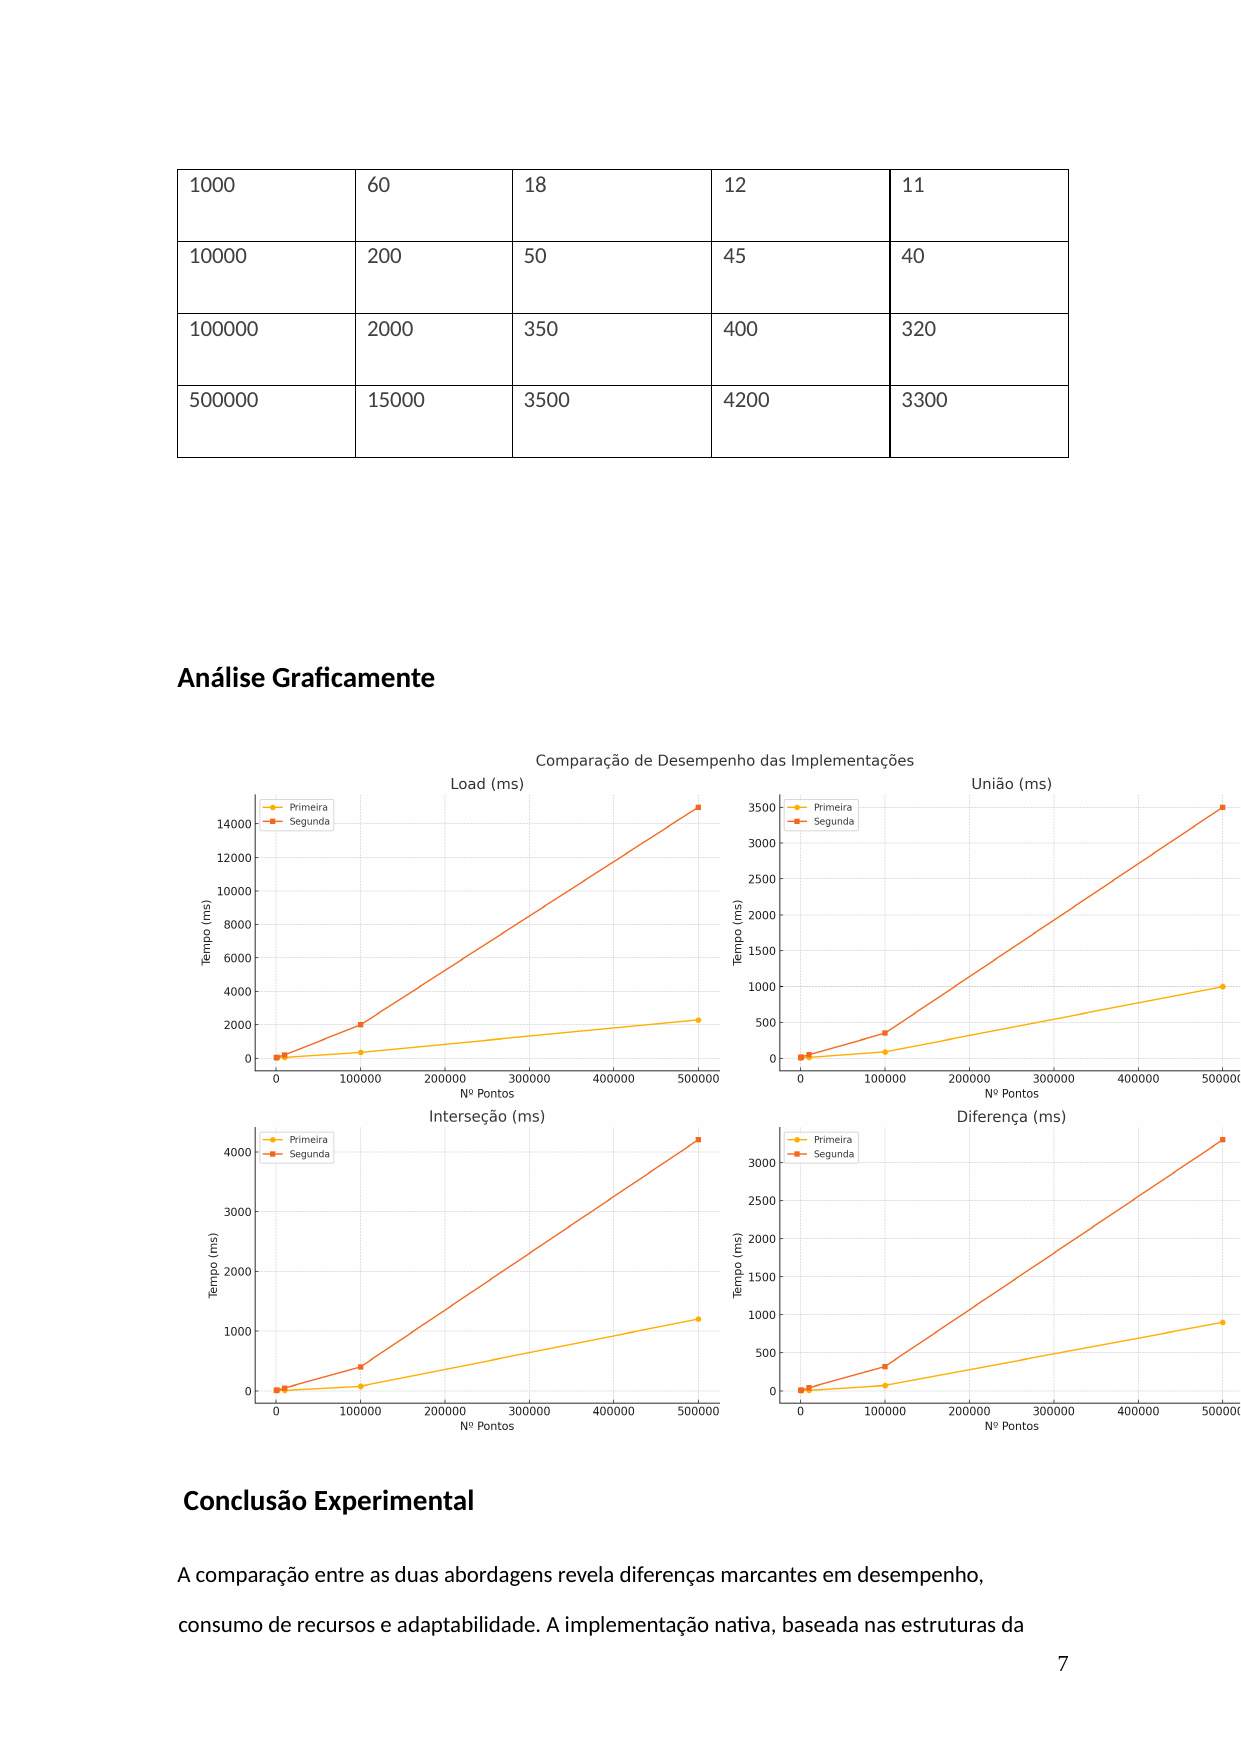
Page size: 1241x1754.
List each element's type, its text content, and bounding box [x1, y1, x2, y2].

table_cell 3300 [891, 386, 1068, 457]
table_cell 2000 [356, 314, 512, 384]
text Conclusão Experimental [177, 1482, 1069, 1517]
table_cell 12 [712, 170, 889, 241]
table_cell 200 [356, 242, 512, 313]
table_cell 60 [356, 170, 512, 241]
table_cell 500000 [178, 386, 355, 457]
table_cell 15000 [356, 386, 512, 457]
table_cell 320 [891, 314, 1068, 384]
table_cell 40 [891, 242, 1068, 313]
table_cell 45 [712, 242, 889, 313]
table_cell 50 [513, 242, 711, 313]
table_cell 18 [513, 170, 711, 241]
text Análise Graficamente [177, 659, 1064, 695]
table_cell 4200 [712, 386, 889, 457]
table_cell 10000 [178, 242, 355, 313]
table_cell 11 [891, 170, 1068, 241]
table_cell 350 [513, 314, 711, 384]
table_cell 3500 [513, 386, 711, 457]
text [177, 1561, 1064, 1638]
table_cell 1000 [178, 170, 355, 241]
table_cell 400 [712, 314, 889, 384]
table_cell 100000 [178, 314, 355, 384]
